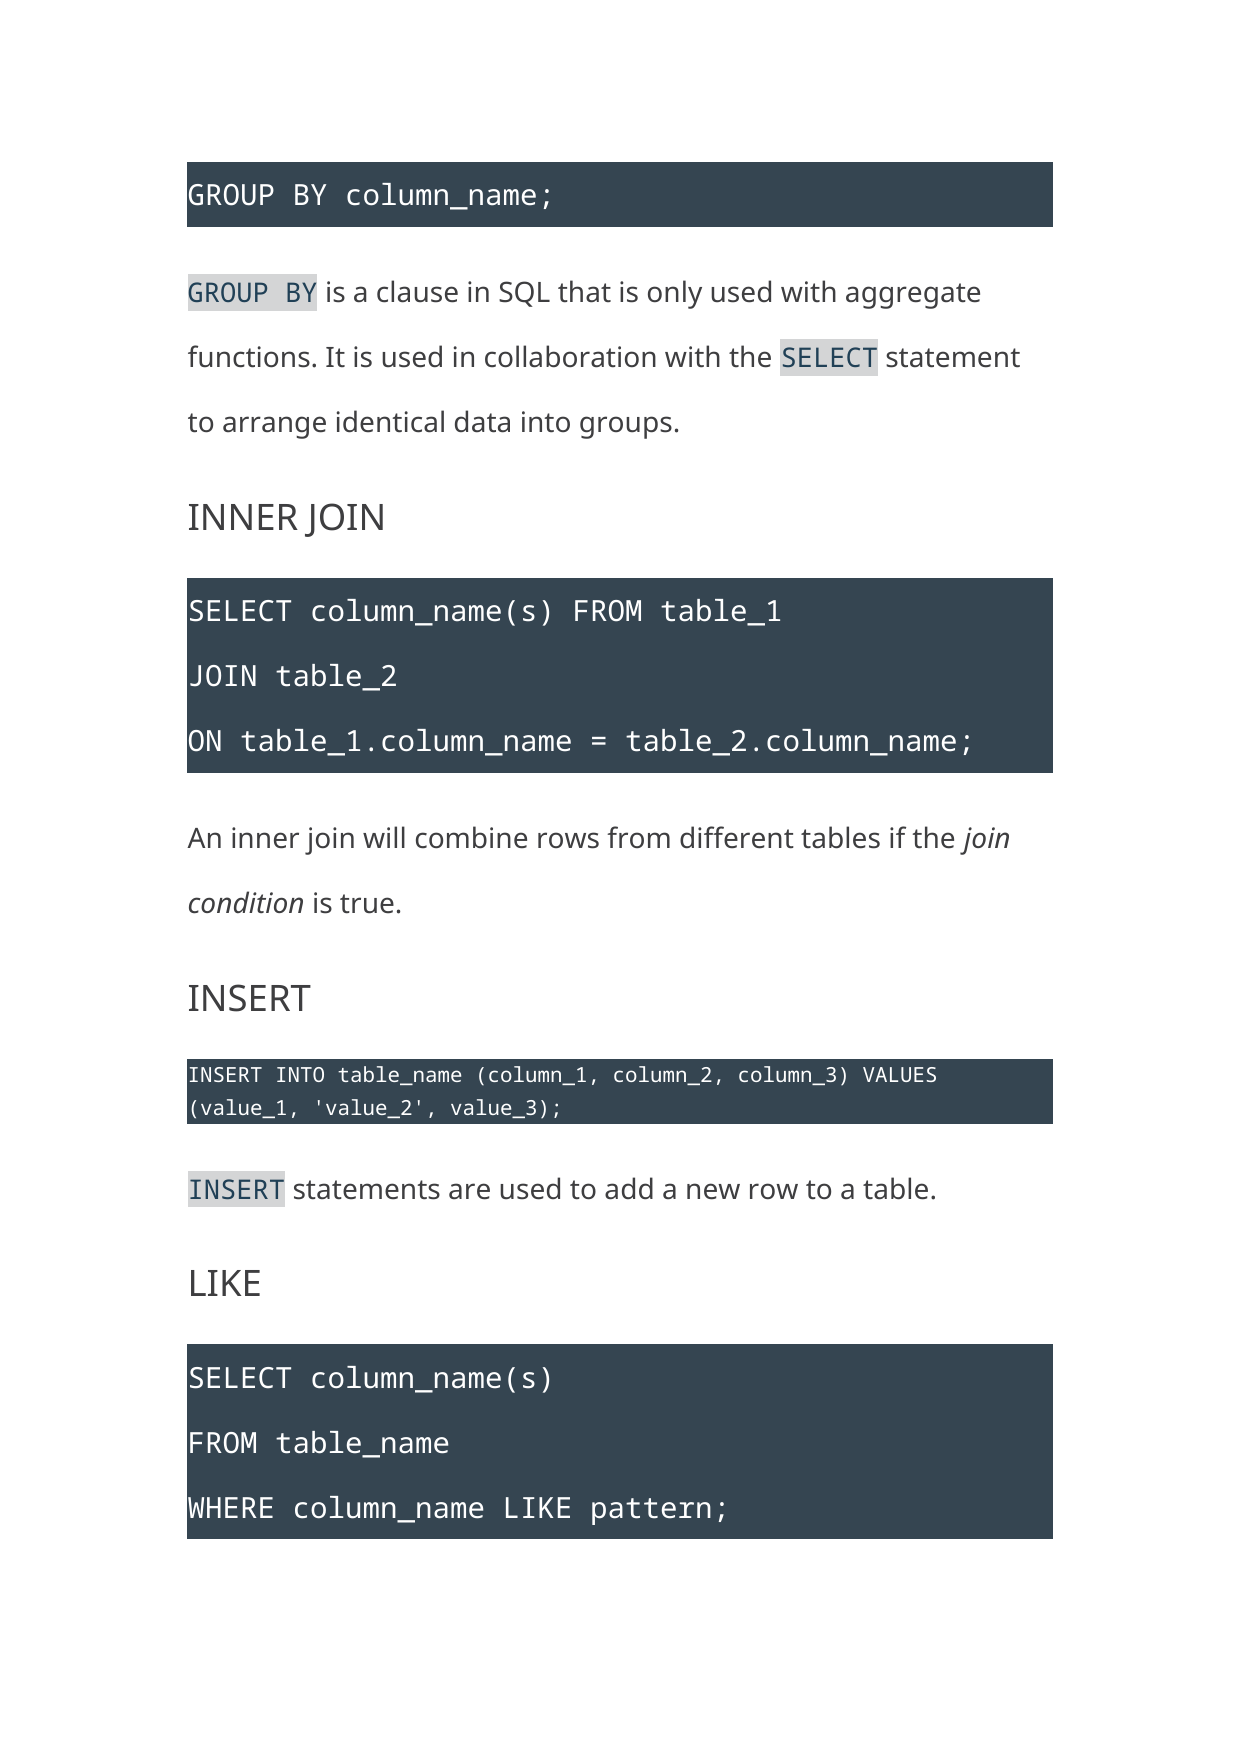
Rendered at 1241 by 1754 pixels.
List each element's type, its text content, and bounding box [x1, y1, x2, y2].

text INSERT INTO table_name (column_1, column_2, column_3) VALUES (value_1, 'value_2', value_3); [187, 1059, 1053, 1124]
text GROUP BY column_name; [187, 162, 1053, 227]
text SELECT column_name(s) [187, 1344, 1053, 1409]
text LIKE [187, 1250, 1053, 1315]
text GROUP BY is a clause in SQL that is only used with aggregate functions. It is used in collaboration with the SELECT statement to arrange identical data into groups. [187, 259, 1053, 454]
text INNER JOIN [187, 484, 1053, 549]
text INSERT statements are used to add a new row to a table. [187, 1156, 1053, 1221]
text JOIN table_2 [187, 643, 1053, 708]
text SELECT column_name(s) FROM table_1 [187, 578, 1053, 643]
text ON table_1.column_name = table_2.column_name; [187, 708, 1053, 773]
text FROM table_name [187, 1409, 1053, 1474]
text An inner join will combine rows from different tables if the join condition is true. [187, 805, 1053, 935]
text INSERT [187, 964, 1053, 1029]
text WHERE column_name LIKE pattern; [187, 1474, 1053, 1539]
